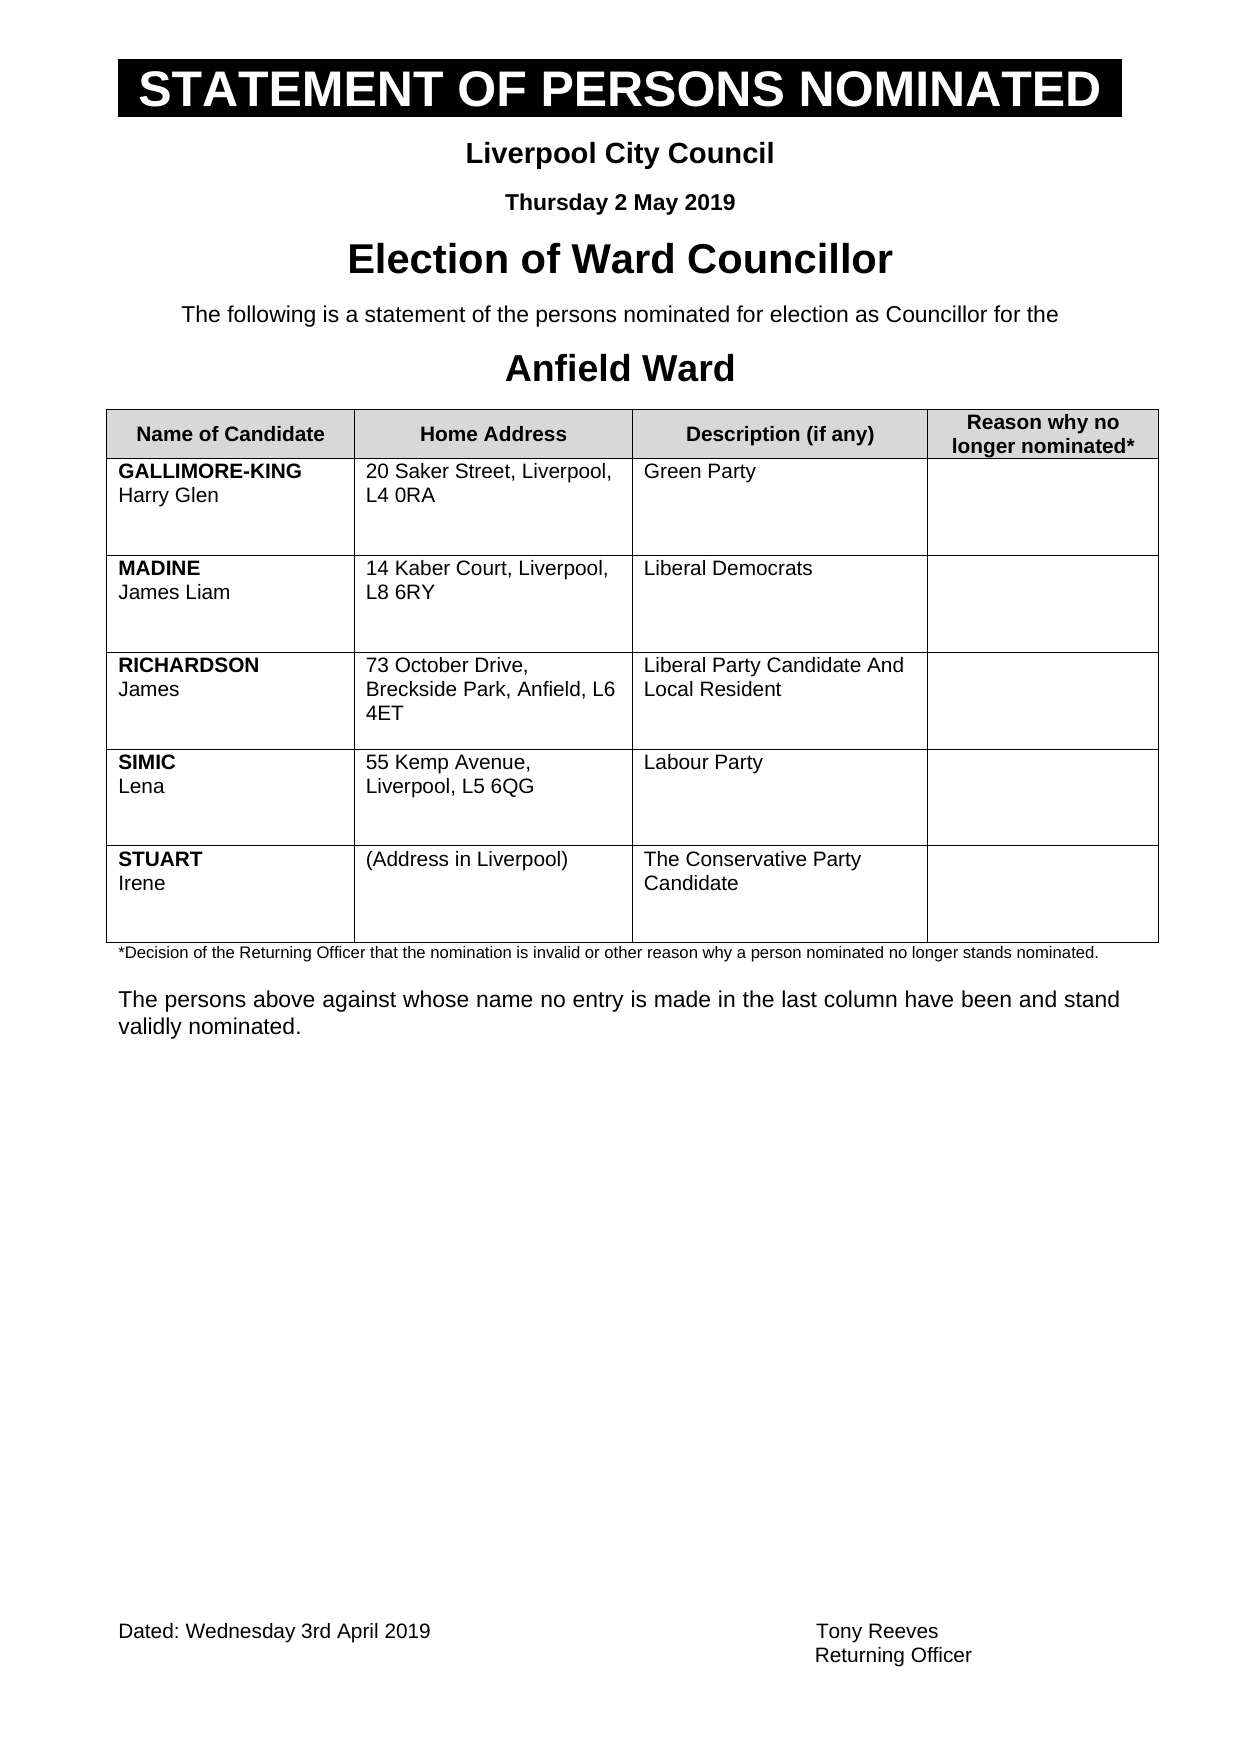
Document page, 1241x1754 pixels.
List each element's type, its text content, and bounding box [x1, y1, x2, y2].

text Anfield Ward [118, 347, 1122, 390]
table_header Reason why no longer nominated* [928, 410, 1158, 458]
table_cell Liberal Party Candidate And Local Resident [633, 653, 927, 748]
table_cell GALLIMORE-KING Harry Glen [107, 459, 354, 555]
table_header Name of Candidate [107, 410, 354, 458]
table_cell Liberal Democrats [633, 556, 927, 652]
table_cell [928, 653, 1158, 748]
table_cell The Conservative Party Candidate [633, 846, 927, 942]
table_cell MADINE James Liam [107, 556, 354, 652]
table_cell (Address in Liverpool) [355, 846, 632, 942]
table_cell [928, 459, 1158, 555]
table_header Home Address [355, 410, 632, 458]
table_cell 20 Saker Street, Liverpool, L4 0RA [355, 459, 632, 555]
table_cell [928, 750, 1158, 845]
table_cell [928, 846, 1158, 942]
text The persons above against whose name no entry is made in the last column have been and stand validly nominated. [118, 986, 1122, 1039]
table_cell Green Party [633, 459, 927, 555]
table_cell STUART Irene [107, 846, 354, 942]
table_cell 73 October Drive, Breckside Park, Anfield, L6 4ET [355, 653, 632, 748]
table_cell Labour Party [633, 750, 927, 845]
table_cell [928, 556, 1158, 652]
text Thursday 2 May 2019 [118, 188, 1122, 215]
table_cell 55 Kemp Avenue, Liverpool, L5 6QG [355, 750, 632, 845]
text Liverpool City Council [118, 136, 1122, 169]
text STATEMENT OF PERSONS NOMINATED [118, 59, 1122, 117]
table_cell 14 Kaber Court, Liverpool, L8 6RY [355, 556, 632, 652]
table_cell SIMIC Lena [107, 750, 354, 845]
table_header Description (if any) [633, 410, 927, 458]
text The following is a statement of the persons nominated for election as Councillor for the [118, 301, 1122, 327]
text *Decision of the Returning Officer that the nomination is invalid or other reason why a person nominated no longer stands nominated. [118, 943, 1122, 962]
table_cell RICHARDSON James [107, 653, 354, 748]
text Election of Ward Councillor [118, 234, 1122, 282]
